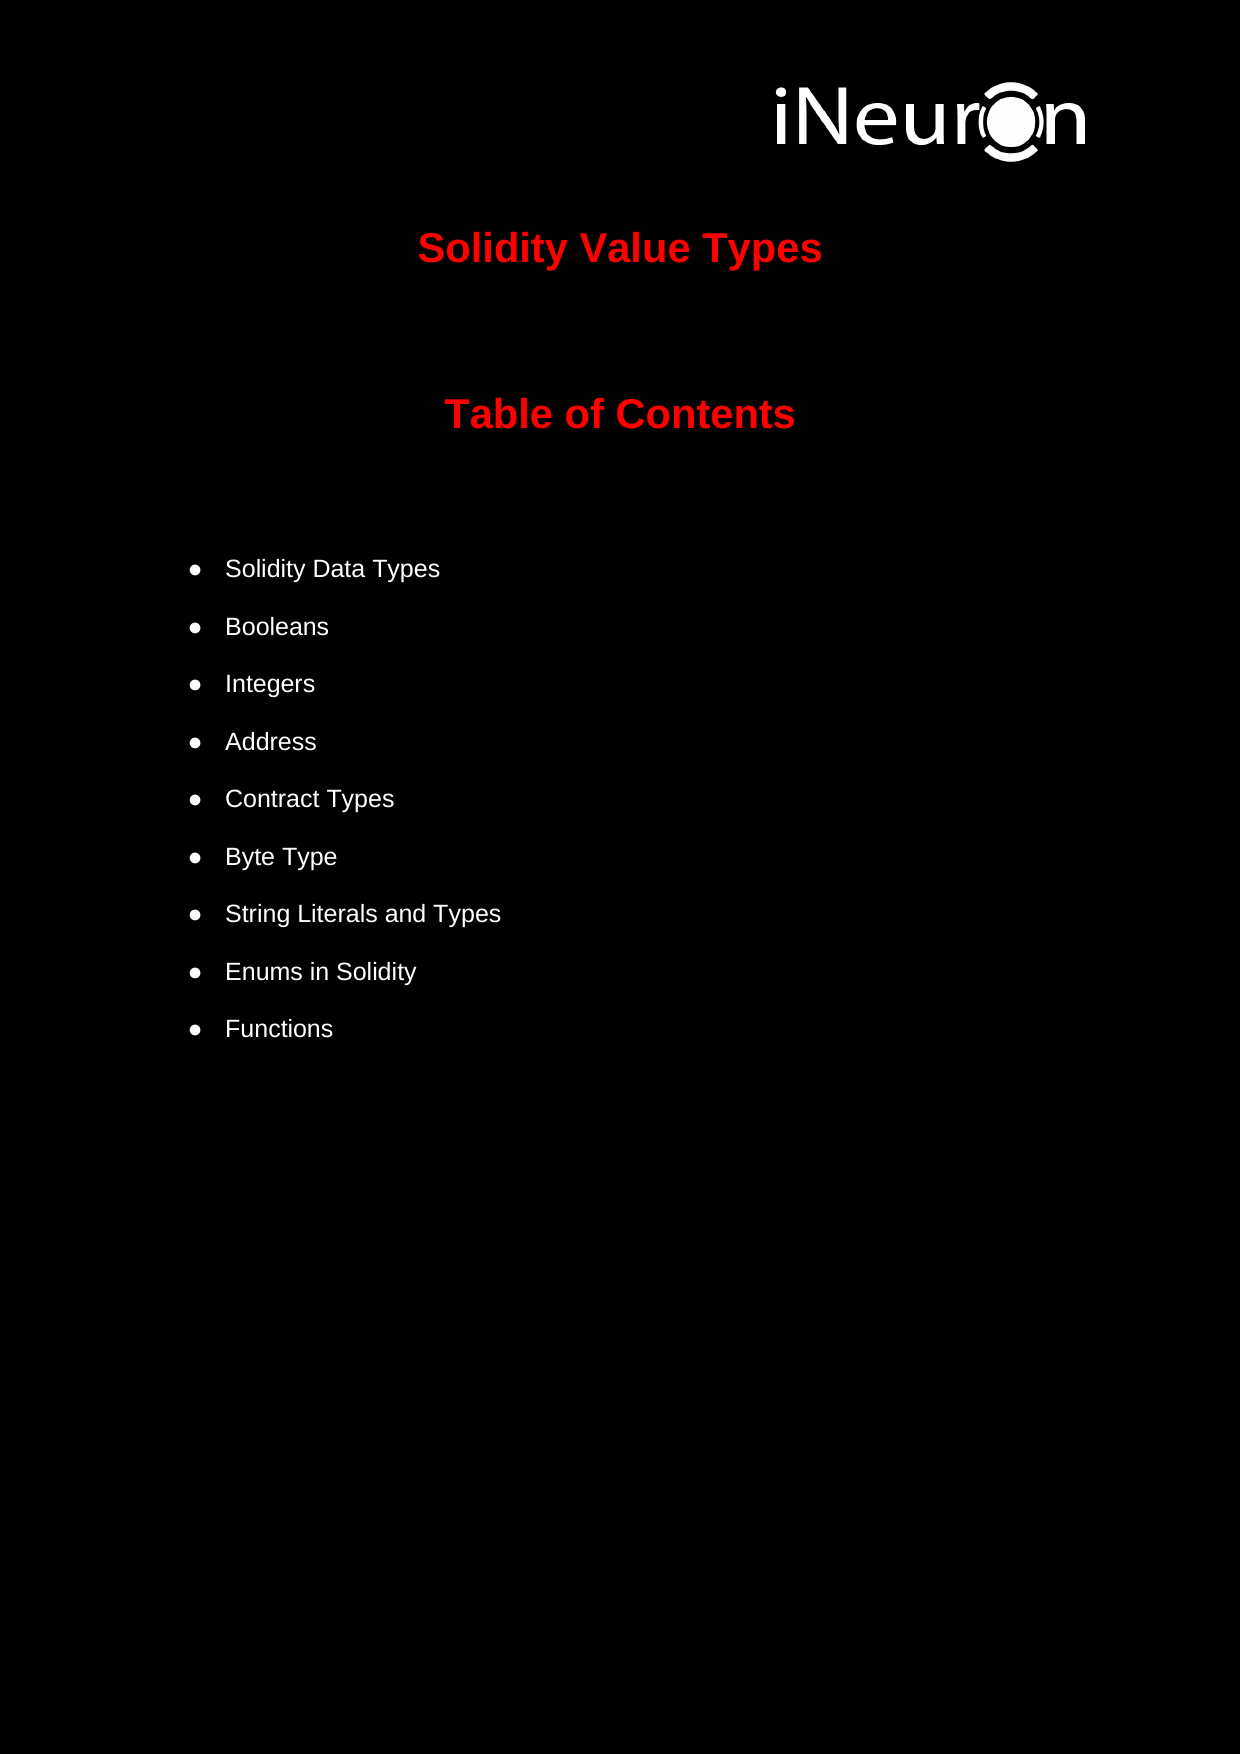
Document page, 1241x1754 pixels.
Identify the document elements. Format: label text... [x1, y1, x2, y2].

list Booleans [187, 612, 1090, 641]
list Byte Type [187, 842, 1090, 871]
list Integers [187, 669, 1090, 698]
list Functions [187, 1014, 1090, 1043]
picture [770, 75, 1091, 165]
list Contract Types [187, 784, 1090, 813]
text Table of Contents [150, 389, 1090, 437]
list Enums in Solidity [187, 957, 1090, 986]
list Address [187, 727, 1090, 756]
text Solidity Value Types [150, 224, 1090, 272]
list Solidity Data Types [187, 554, 1090, 583]
list String Literals and Types [187, 899, 1090, 928]
